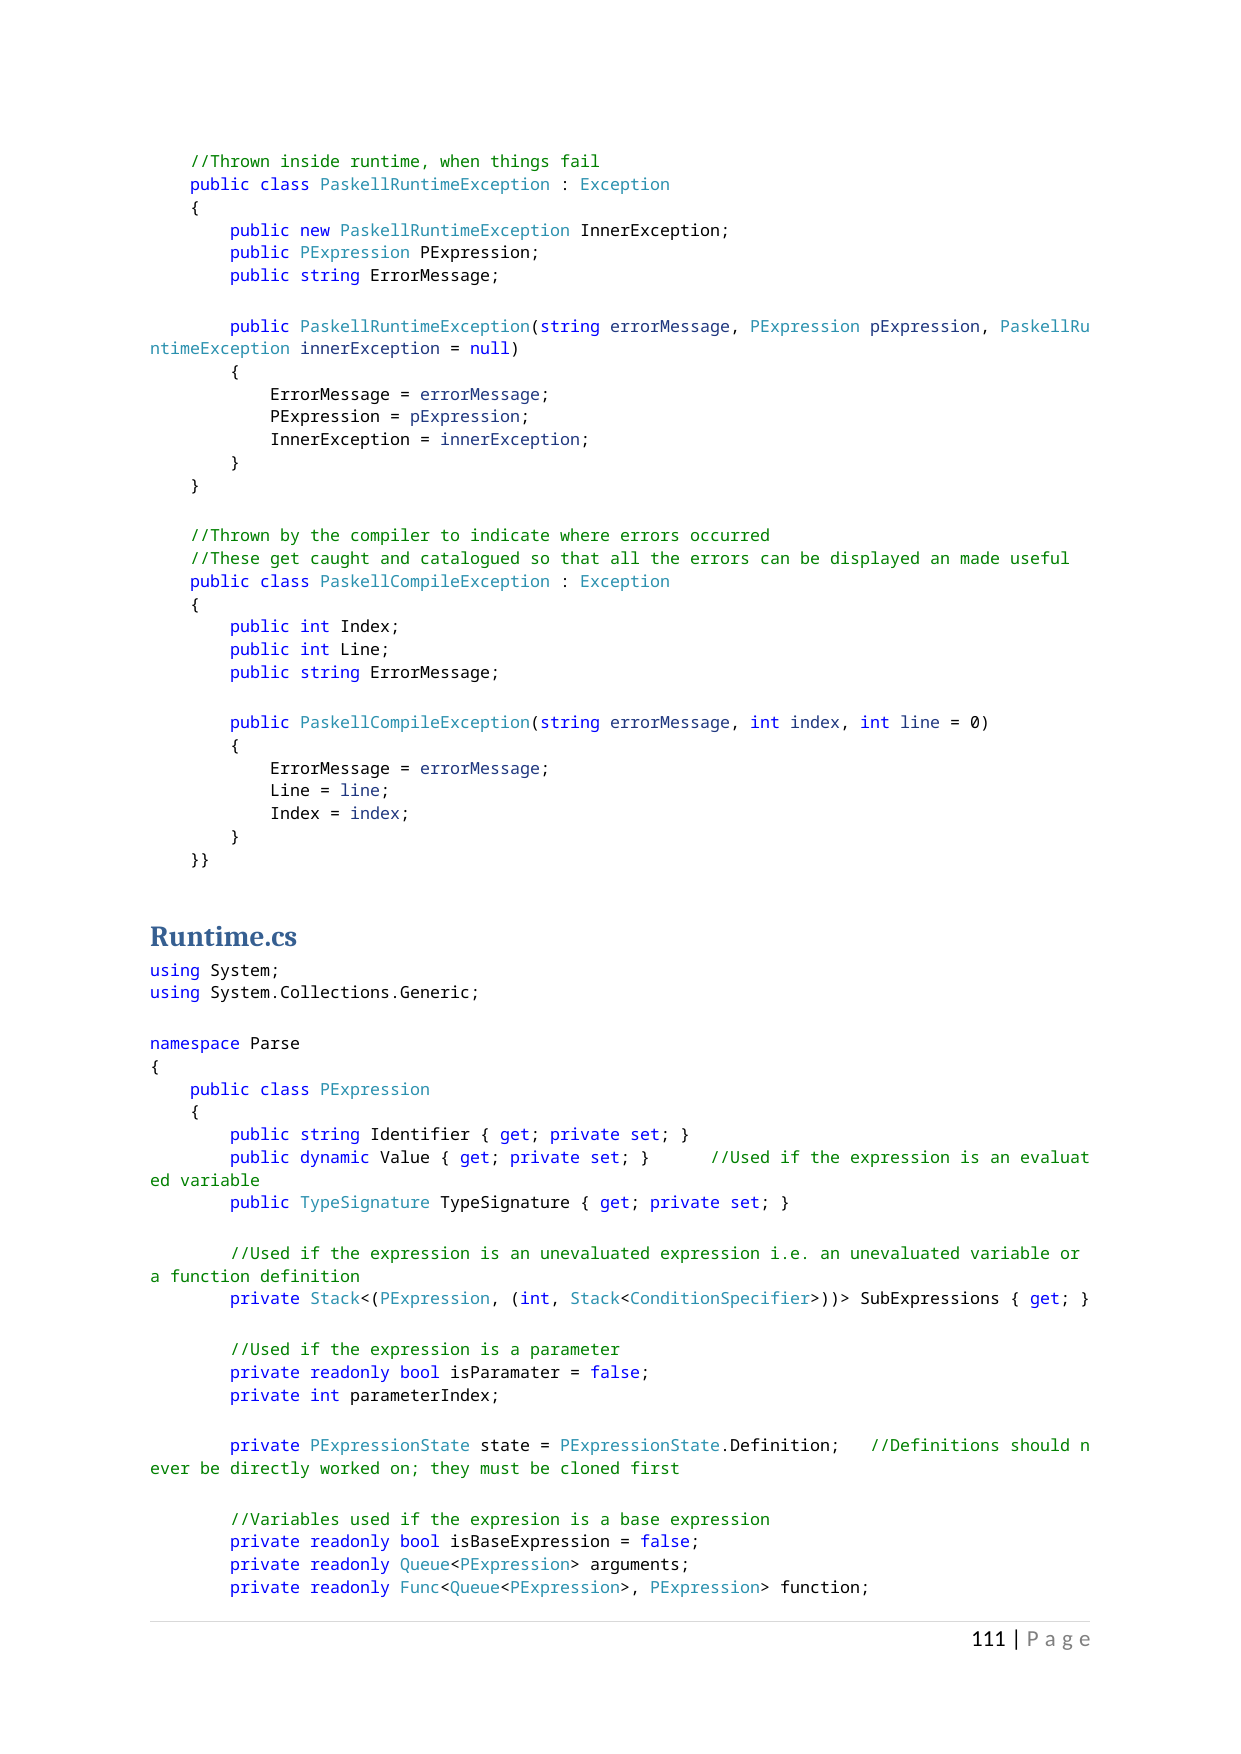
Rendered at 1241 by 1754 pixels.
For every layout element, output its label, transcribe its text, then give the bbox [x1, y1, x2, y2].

text PExpression = pExpression; [150, 405, 1090, 428]
text using System.Collections.Generic; [150, 981, 1090, 1004]
text public class PaskellCompileException : Exception [150, 569, 1090, 592]
text //Used if the expression is an unevaluated expression i.e. an unevaluated variable or a function definition [150, 1242, 1090, 1287]
text //Thrown inside runtime, when things fail [150, 150, 1090, 173]
text ErrorMessage = errorMessage; [150, 382, 1090, 405]
text public PExpression PExpression; [150, 241, 1090, 263]
text public int Line; [150, 637, 1090, 660]
text public class PaskellRuntimeException : Exception [150, 173, 1090, 195]
text { [150, 734, 1090, 756]
text private readonly Func<Queue<PExpression>, PExpression> function; [150, 1575, 1090, 1598]
text public TypeSignature TypeSignature { get; private set; } [150, 1191, 1090, 1213]
subtitle Runtime.cs [150, 920, 1090, 953]
text private PExpressionState state = PExpressionState.Definition; //Definitions should never be directly worked on; they must be cloned first [150, 1434, 1090, 1479]
text public class PExpression [150, 1077, 1090, 1100]
text public PaskellCompileException(string errorMessage, int index, int line = 0) [150, 711, 1090, 734]
text public string Identifier { get; private set; } [150, 1123, 1090, 1145]
text public string ErrorMessage; [150, 263, 1090, 286]
text using System; [150, 958, 1090, 981]
text ErrorMessage = errorMessage; [150, 756, 1090, 779]
text public string ErrorMessage; [150, 660, 1090, 683]
text Index = index; [150, 802, 1090, 824]
text { [150, 1054, 1090, 1077]
text //Thrown by the compiler to indicate where errors occurred [150, 524, 1090, 547]
text InnerException = innerException; [150, 428, 1090, 451]
text namespace Parse [150, 1032, 1090, 1054]
text } [150, 473, 1090, 496]
text }} [150, 847, 1090, 870]
text //These get caught and catalogued so that all the errors can be displayed an made useful [150, 547, 1090, 569]
text public PaskellRuntimeException(string errorMessage, PExpression pExpression, PaskellRuntimeException innerException = null) [150, 314, 1090, 360]
text { [150, 195, 1090, 218]
text private int parameterIndex; [150, 1383, 1090, 1406]
text } [150, 451, 1090, 473]
text public new PaskellRuntimeException InnerException; [150, 218, 1090, 241]
text private readonly Queue<PExpression> arguments; [150, 1553, 1090, 1575]
text private readonly bool isBaseExpression = false; [150, 1530, 1090, 1553]
text { [150, 360, 1090, 382]
text private readonly bool isParamater = false; [150, 1360, 1090, 1383]
text Line = line; [150, 779, 1090, 802]
text //Used if the expression is a parameter [150, 1338, 1090, 1360]
text } [150, 824, 1090, 847]
text private Stack<(PExpression, (int, Stack<ConditionSpecifier>))> SubExpressions { get; } [150, 1287, 1090, 1310]
text public int Index; [150, 615, 1090, 637]
text { [150, 592, 1090, 615]
text //Variables used if the expresion is a base expression [150, 1507, 1090, 1530]
text public dynamic Value { get; private set; } //Used if the expression is an evaluated variable [150, 1145, 1090, 1191]
text { [150, 1100, 1090, 1123]
